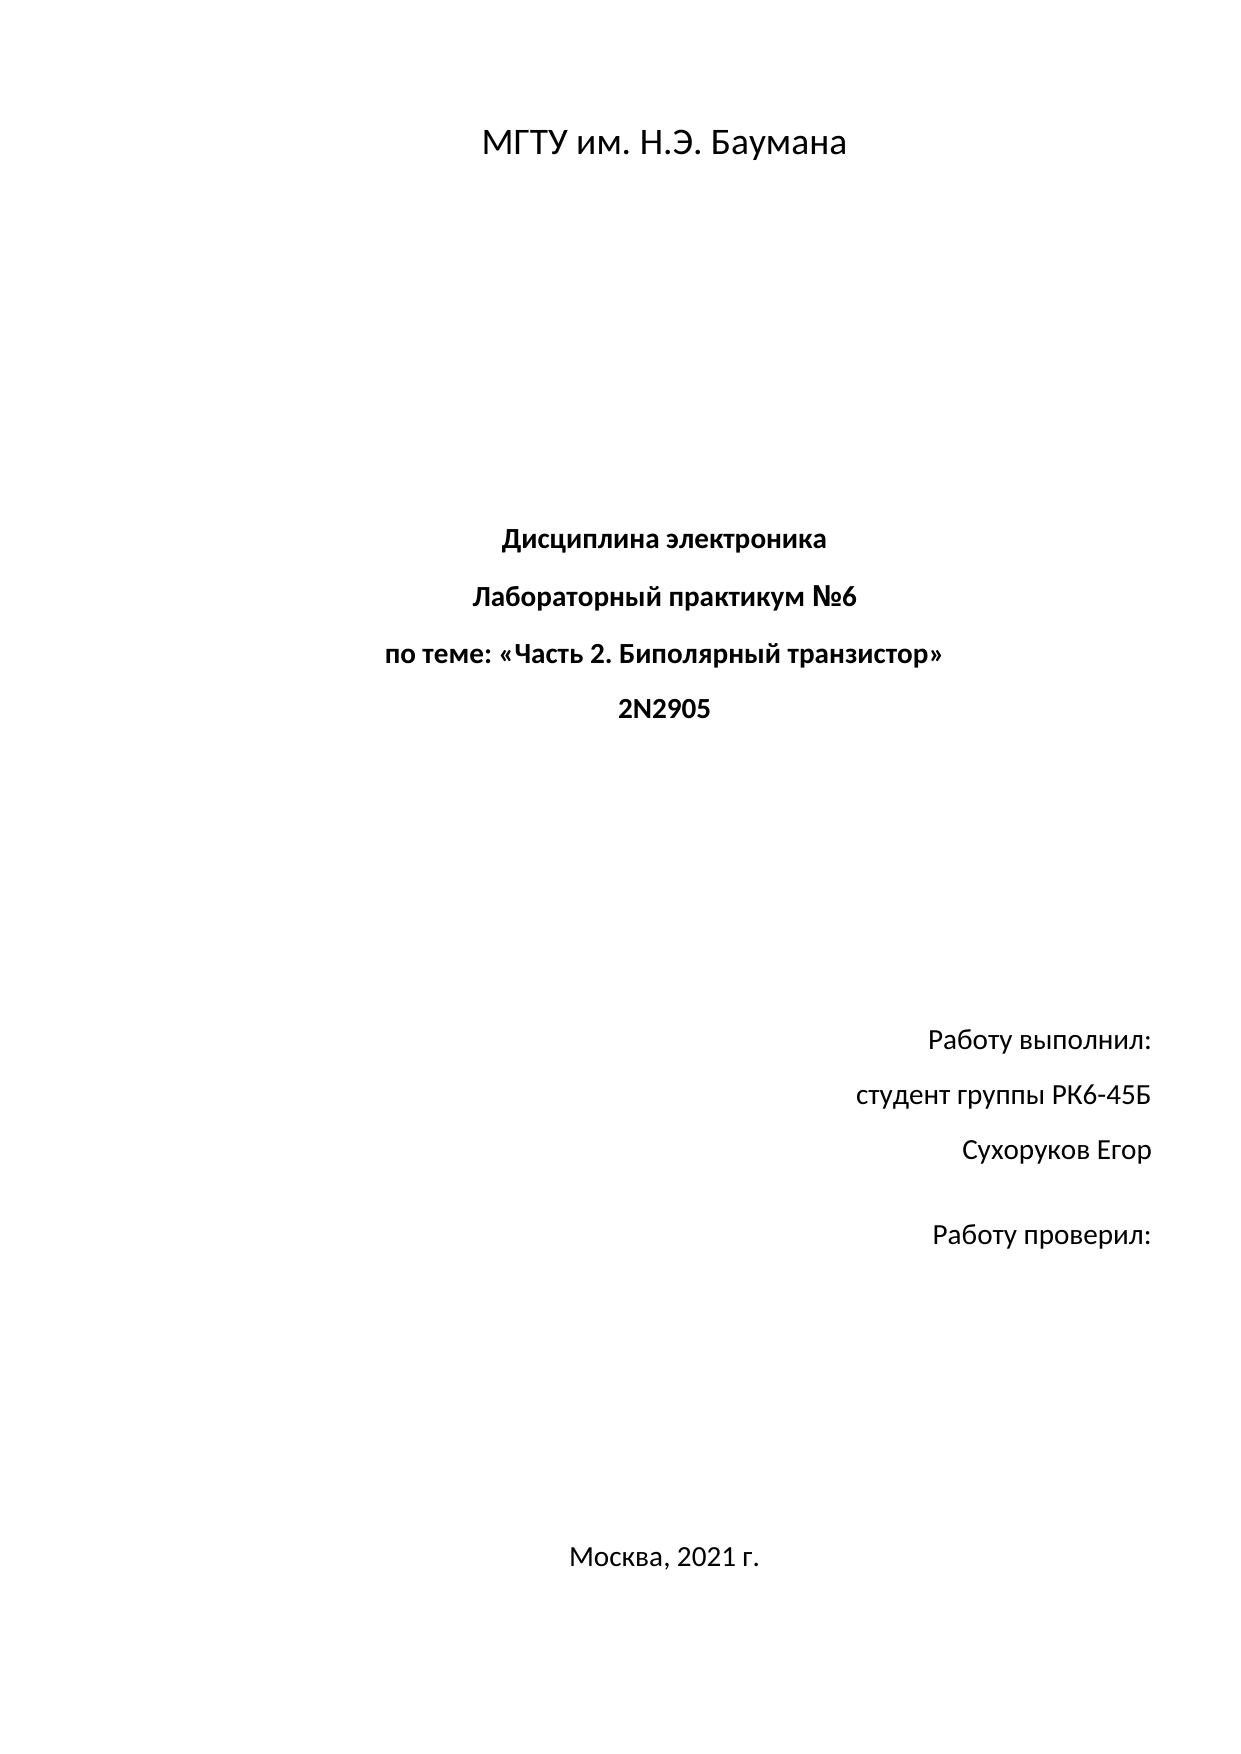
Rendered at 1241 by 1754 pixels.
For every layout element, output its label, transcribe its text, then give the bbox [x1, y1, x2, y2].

text Лабораторный практикум №6 [177, 576, 1152, 615]
text Дисциплина электроника [177, 521, 1152, 556]
text Работу выполнил: [177, 1021, 1152, 1057]
text 2N2905 [177, 690, 1152, 726]
text Сухоруков Егор [177, 1131, 1152, 1197]
text студент группы РК6-45Б [177, 1076, 1152, 1112]
text МГТУ им. Н.Э. Баумана [177, 118, 1152, 164]
text по теме: «Часть 2. Биполярный транзистор» [177, 635, 1152, 671]
text Работу проверил: [177, 1216, 1152, 1251]
text Москва, 2021 г. [177, 1538, 1152, 1574]
